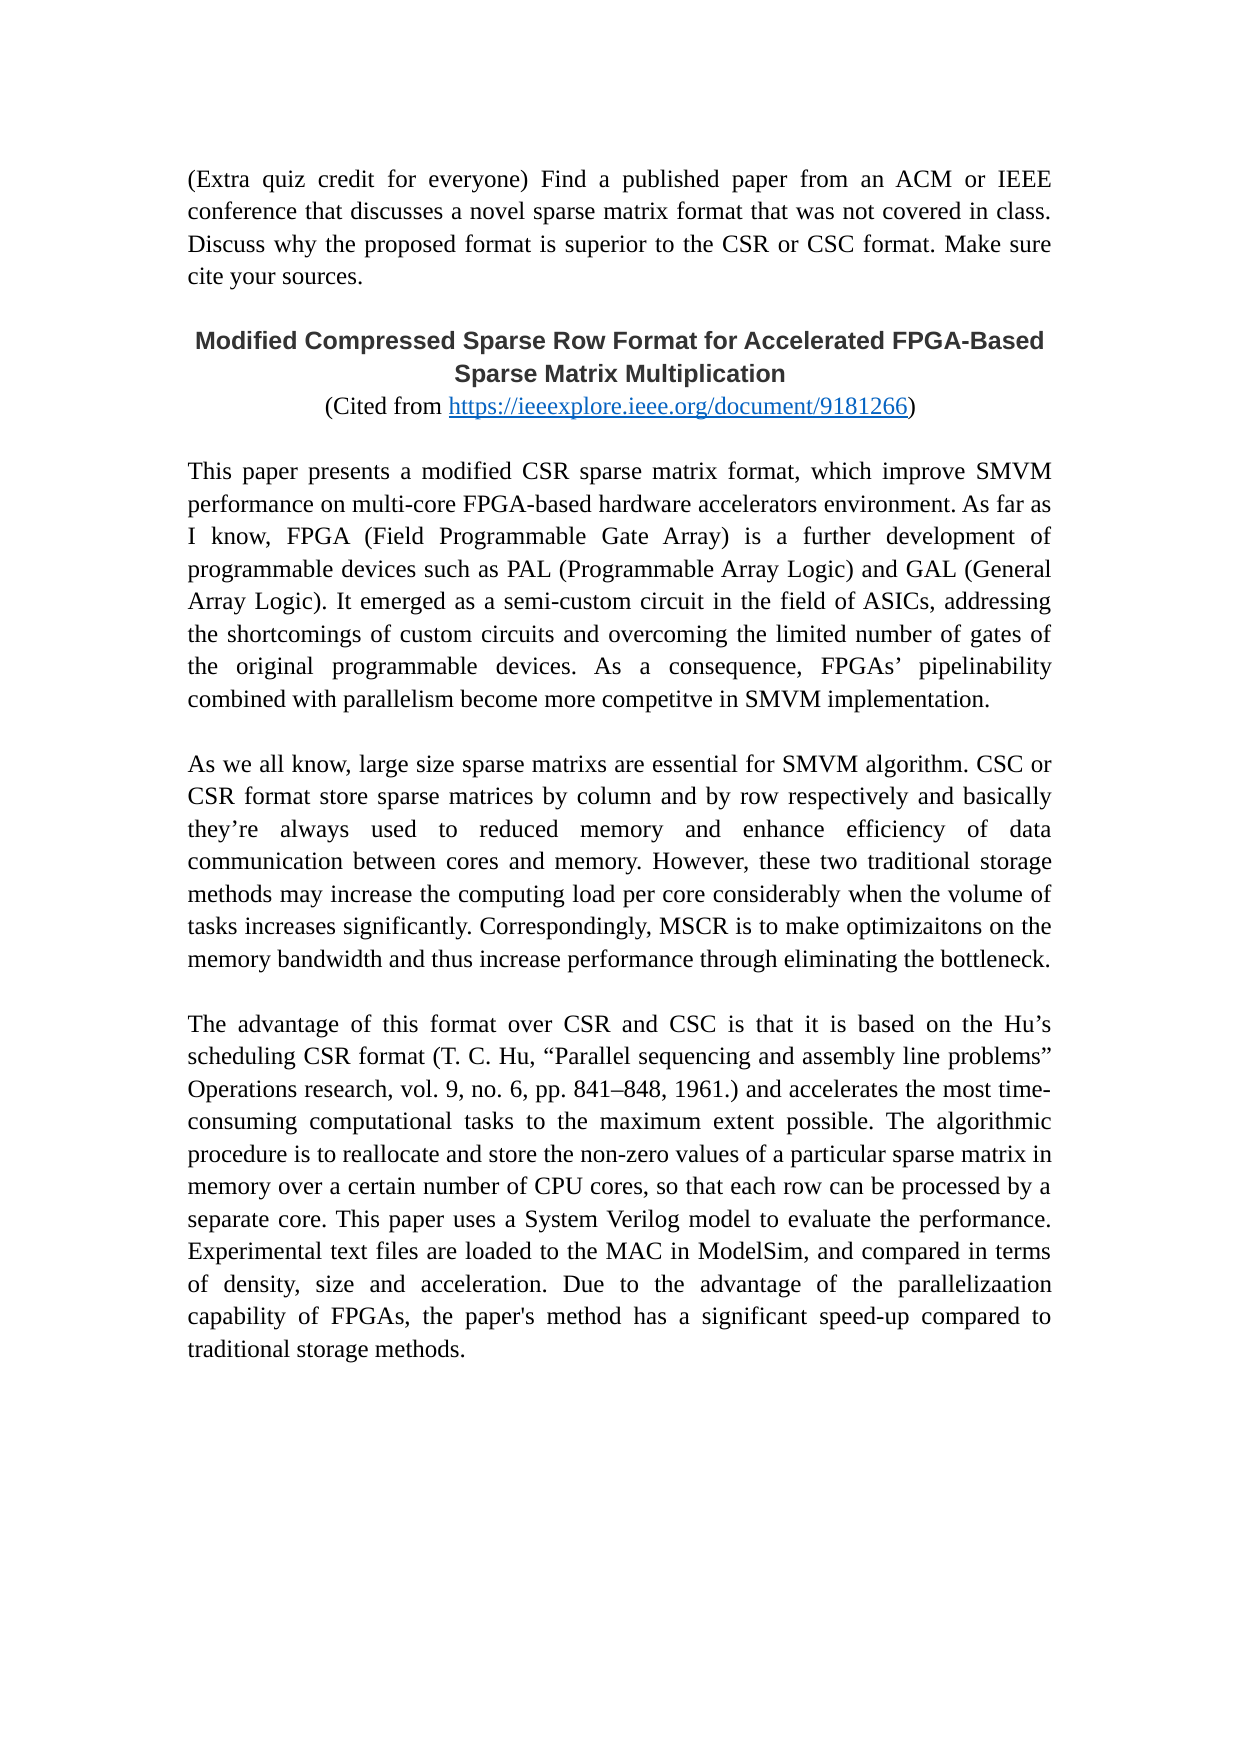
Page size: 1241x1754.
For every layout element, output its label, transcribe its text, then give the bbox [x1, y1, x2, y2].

text This paper presents a modified CSR sparse matrix format, which improve SMVM performance on multi-core FPGA-based hardware accelerators environment. As far as I know, FPGA (Field Programmable Gate Array) is a further development of programmable devices such as PAL (Programmable Array Logic) and GAL (General Array Logic). It emerged as a semi-custom circuit in the field of ASICs, addressing the shortcomings of custom circuits and overcoming the limited number of gates of the original programmable devices. As a consequence, FPGAs’ pipelinability combined with parallelism become more competitve in SMVM implementation. [187, 454, 1053, 714]
text The advantage of this format over CSR and CSC is that it is based on the Hu’s scheduling CSR format (T. C. Hu, “Parallel sequencing and assembly line problems” Operations research, vol. 9, no. 6, pp. 841–848, 1961.) and accelerates the most time-consuming computational tasks to the maximum extent possible. The algorithmic procedure is to reallocate and store the non-zero values of a particular sparse matrix in memory over a certain number of CPU cores, so that each row can be processed by a separate core. This paper uses a System Verilog model to evaluate the performance. Experimental text files are loaded to the MAC in ModelSim, and compared in terms of density, size and acceleration. Due to the advantage of the parallelizaation capability of FPGAs, the paper's method has a significant speed-up compared to traditional storage methods. [187, 1007, 1053, 1364]
text (Cited from https://ieeexplore.ieee.org/document/9181266) [187, 389, 1053, 422]
text As we all know, large size sparse matrixs are essential for SMVM algorithm. CSC or CSR format store sparse matrices by column and by row respectively and basically they’re always used to reduced memory and enhance efficiency of data communication between cores and memory. However, these two traditional storage methods may increase the computing load per core considerably when the volume of tasks increases significantly. Correspondingly, MSCR is to make optimizaitons on the memory bandwidth and thus increase performance through eliminating the bottleneck. [187, 747, 1053, 974]
text (Extra quiz credit for everyone) Find a published paper from an ACM or IEEE conference that discusses a novel sparse matrix format that was not covered in class. Discuss why the proposed format is superior to the CSR or CSC format. Make sure cite your sources. [187, 162, 1053, 292]
text Modified Compressed Sparse Row Format for Accelerated FPGA-Based Sparse Matrix Multiplication [187, 324, 1053, 389]
